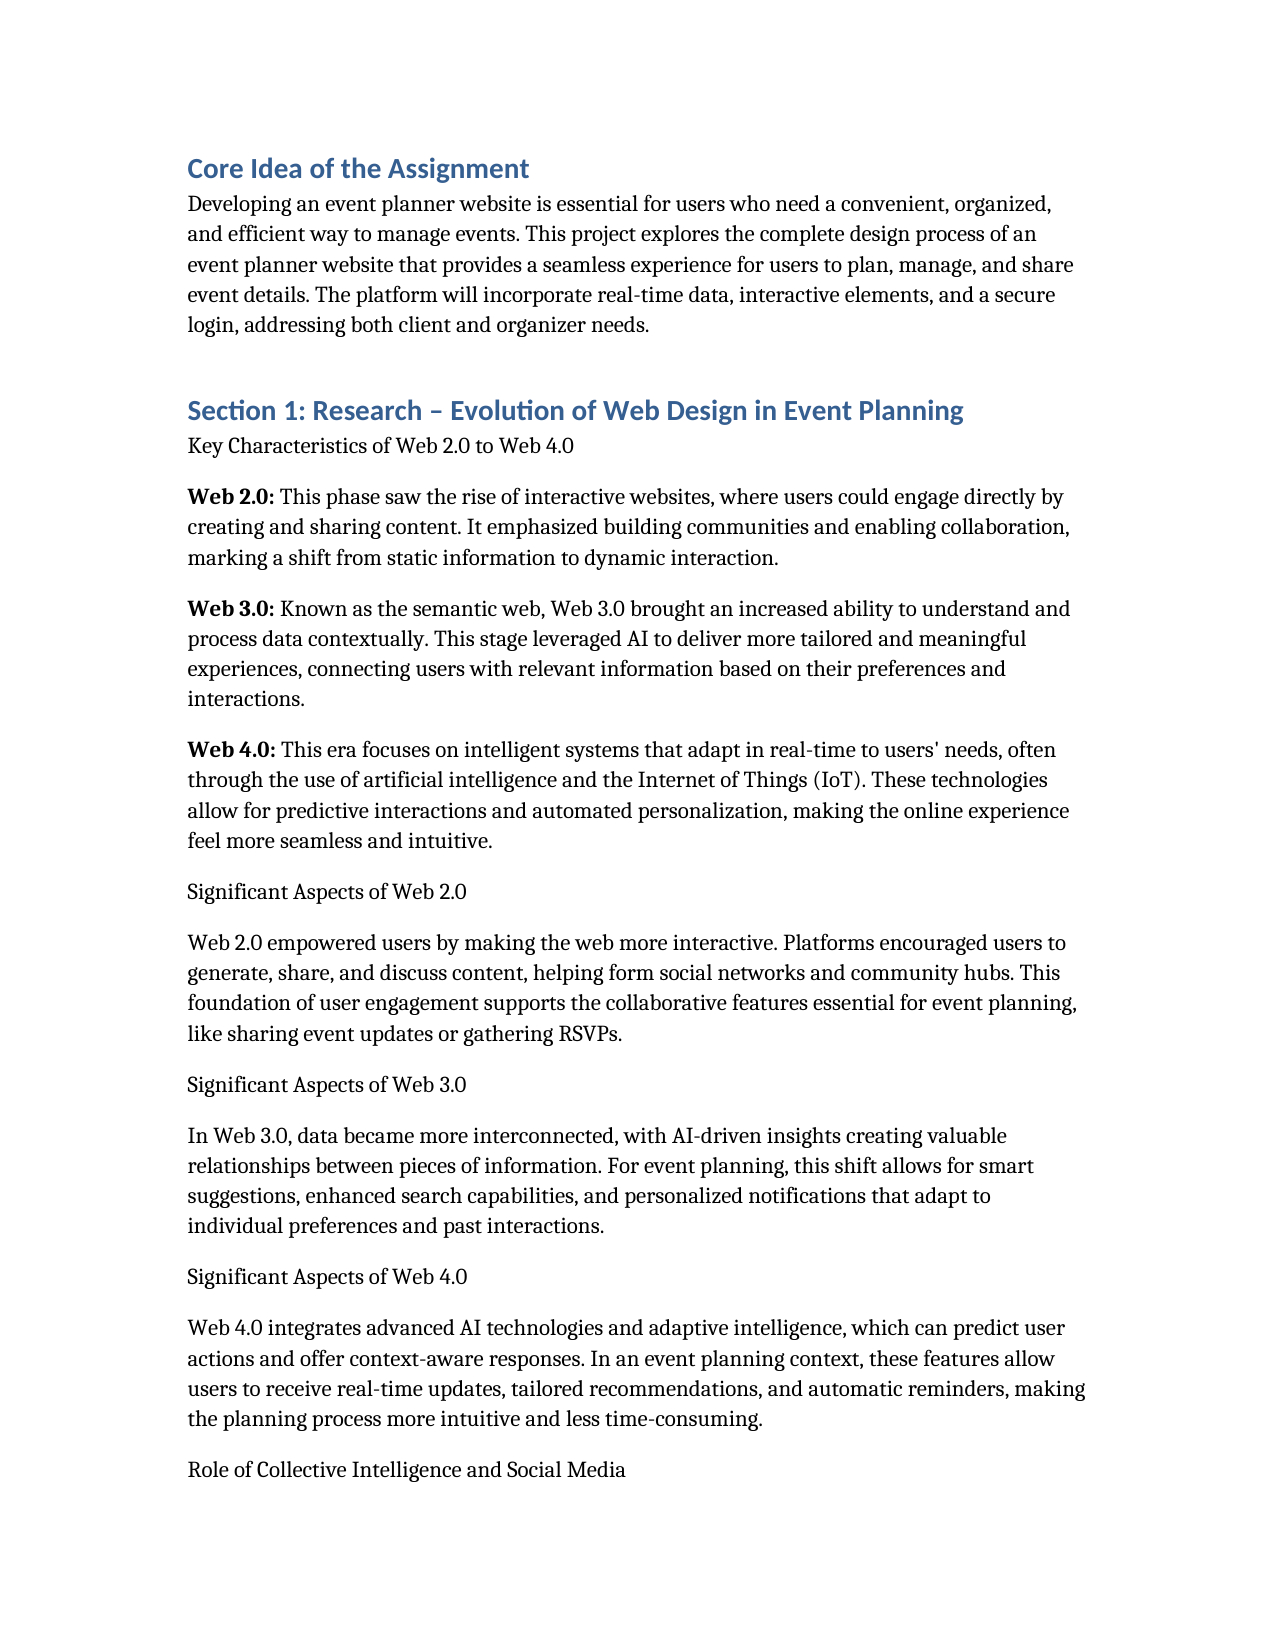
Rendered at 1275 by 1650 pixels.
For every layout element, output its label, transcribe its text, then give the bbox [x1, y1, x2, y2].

text Web 2.0 empowered users by making the web more interactive. Platforms encouraged users to generate, share, and discuss content, helping form social networks and community hubs. This foundation of user engagement supports the collaborative features essential for event planning, like sharing event updates or gathering RSVPs. [187, 930, 1087, 1047]
text Developing an event planner website is essential for users who need a convenient, organized, and efficient way to manage events. This project explores the complete design process of an event planner website that provides a seamless experience for users to plan, manage, and share event details. The platform will incorporate real-time data, interactive elements, and a secure login, addressing both client and organizer needs. [187, 191, 1087, 338]
text Web 4.0 integrates advanced AI technologies and adaptive intelligence, which can predict user actions and offer context-aware responses. In an event planning context, these features allow users to receive real-time updates, tailored recommendations, and automatic reminders, making the planning process more intuitive and less time-consuming. [187, 1315, 1087, 1432]
subtitle Section 1: Research – Evolution of Web Design in Event Planning [187, 392, 1087, 428]
subtitle Core Idea of the Assignment [187, 150, 1087, 186]
text Significant Aspects of Web 3.0 [187, 1071, 1087, 1098]
text Web 4.0: This era focuses on intelligent systems that adapt in real-time to users' needs, often through the use of artificial intelligence and the Internet of Things (IoT). These technologies allow for predictive interactions and automated personalization, making the online experience feel more seamless and intuitive. [187, 737, 1087, 854]
text Web 3.0: Known as the semantic web, Web 3.0 brought an increased ability to understand and process data contextually. This stage leveraged AI to deliver more tailored and meaningful experiences, connecting users with relevant information based on their preferences and interactions. [187, 595, 1087, 712]
text Significant Aspects of Web 4.0 [187, 1264, 1087, 1291]
text Key Characteristics of Web 2.0 to Web 4.0 [187, 433, 1087, 459]
text In Web 3.0, data became more interconnected, with AI-driven insights creating valuable relationships between pieces of information. For event planning, this shift allows for smart suggestions, enhanced search capabilities, and personalized notifications that adapt to individual preferences and past interactions. [187, 1122, 1087, 1239]
text Role of Collective Intelligence and Social Media [187, 1457, 1087, 1483]
text Web 2.0: This phase saw the rise of interactive websites, where users could engage directly by creating and sharing content. It emphasized building communities and enabling collaboration, marking a shift from static information to dynamic interaction. [187, 484, 1087, 571]
text Significant Aspects of Web 2.0 [187, 879, 1087, 905]
